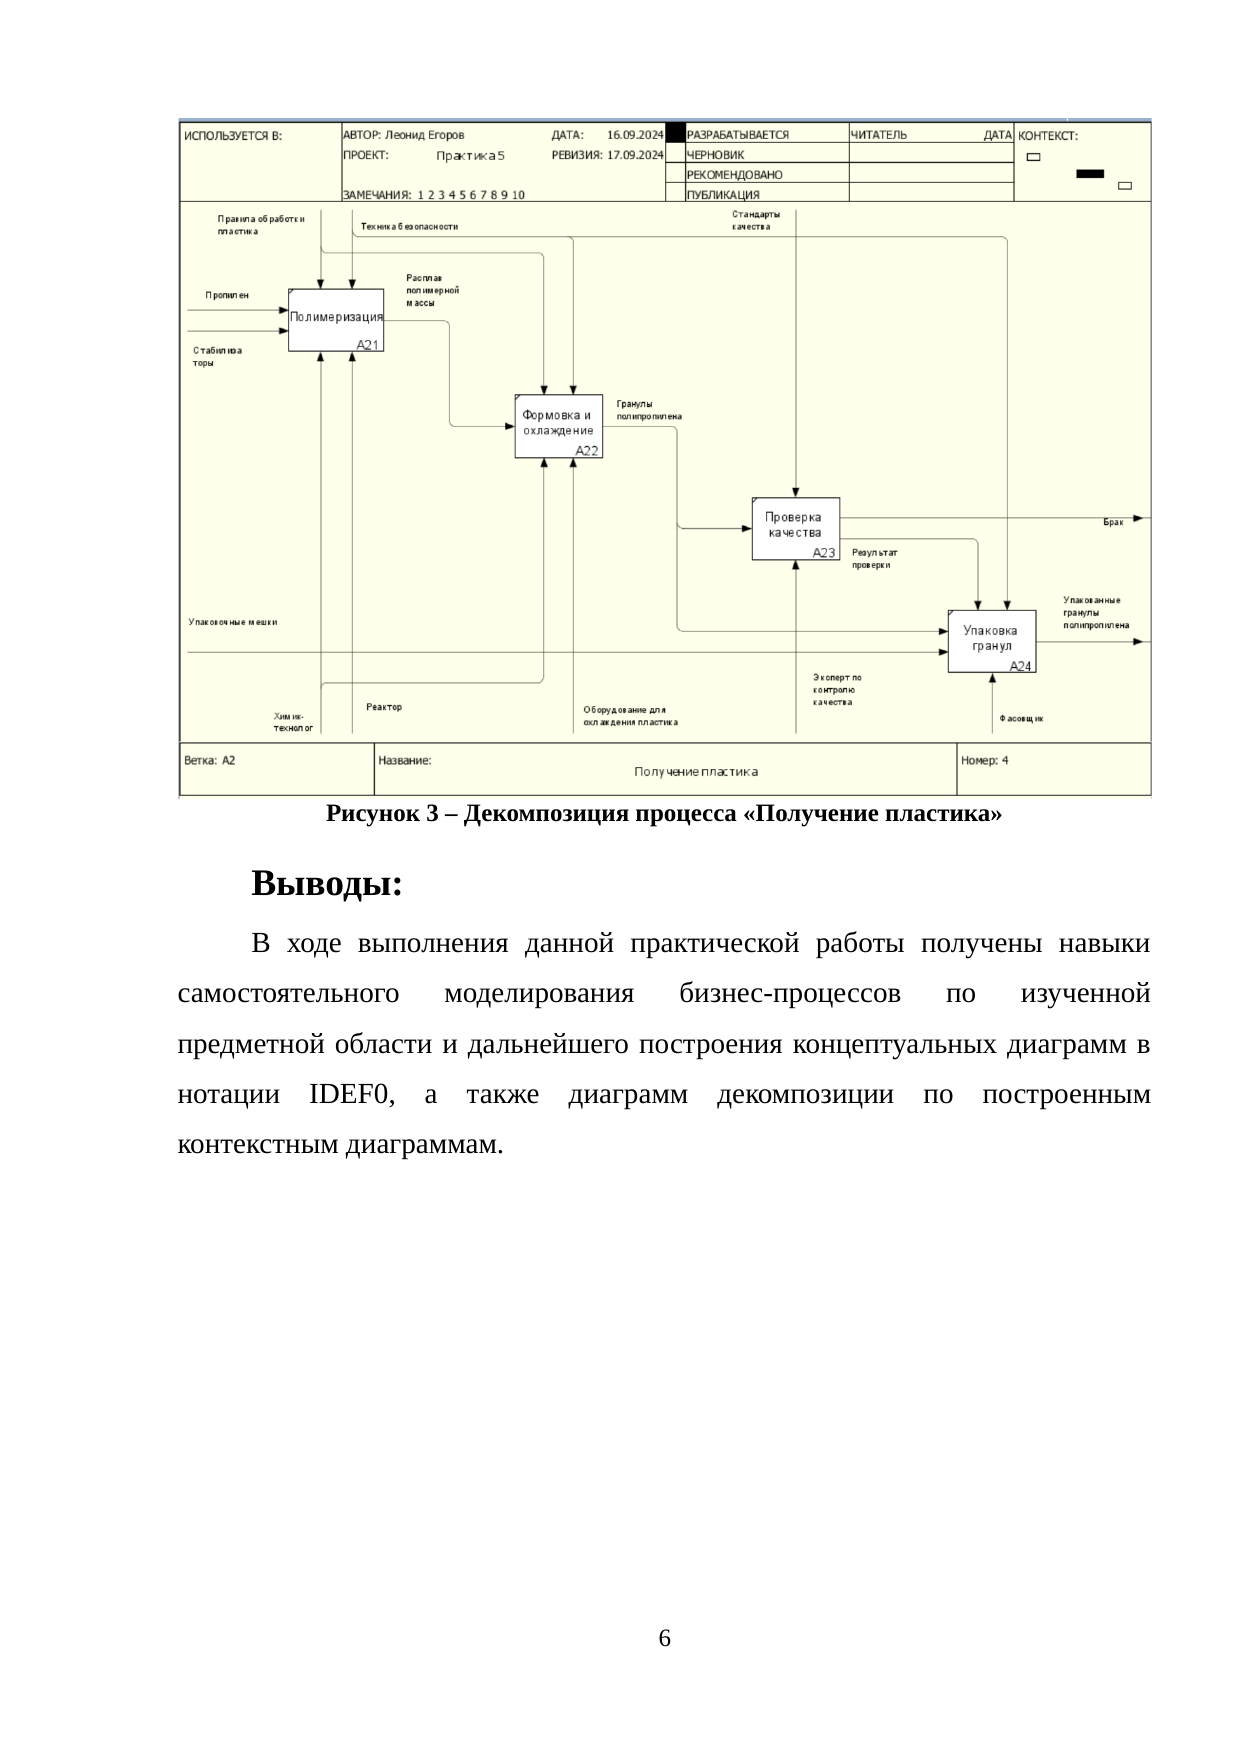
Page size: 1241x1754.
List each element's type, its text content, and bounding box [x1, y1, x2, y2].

text В ходе выполнения данной практической работы получены навыки самостоятельного моделирования бизнес-процессов по изученной предметной области и дальнейшего построения концептуальных диаграмм в нотации IDEF0, а также диаграмм декомпозиции по построенным контекстным диаграммам. [177, 925, 1152, 1160]
text Выводы: [177, 861, 1152, 904]
picture [177, 118, 1152, 799]
text Рисунок 3 – Декомпозиция процесса «Получение пластика» [177, 799, 1152, 827]
